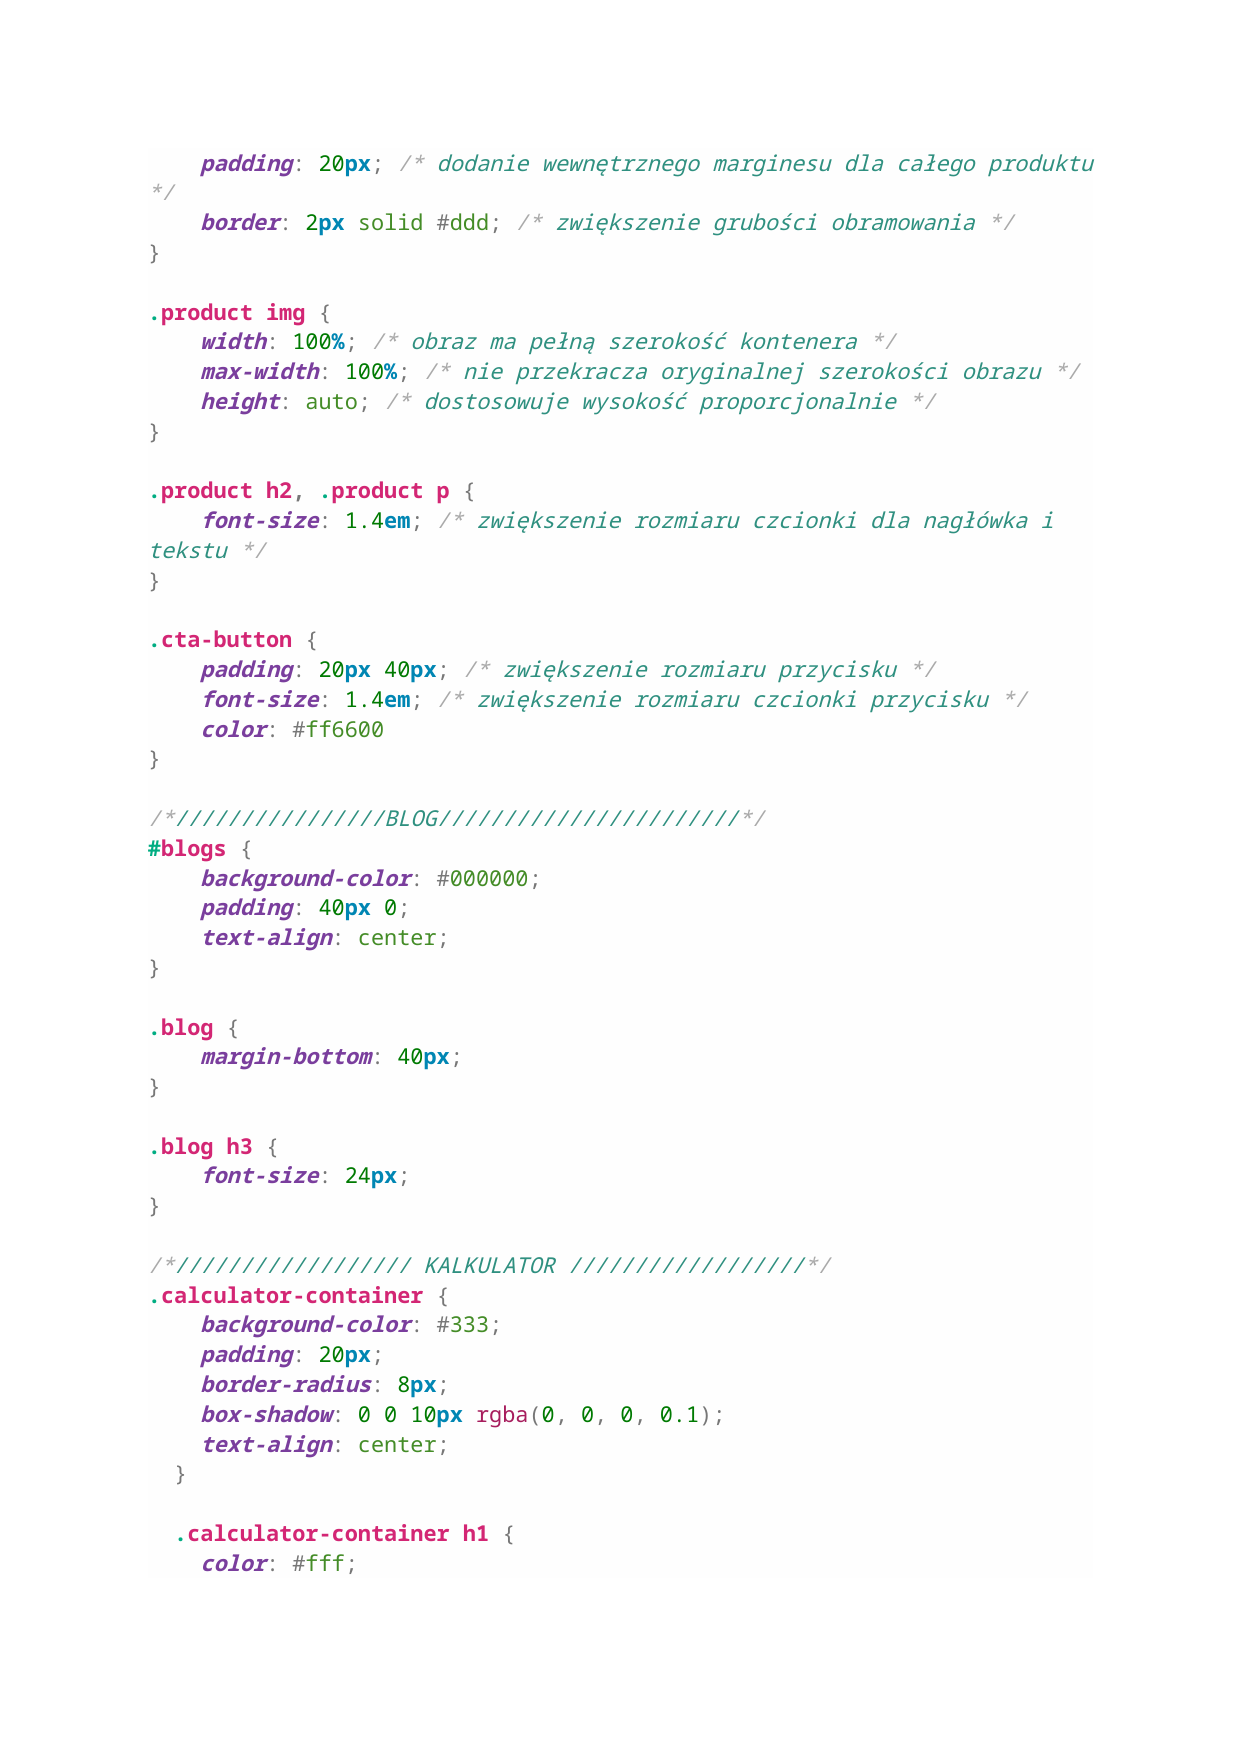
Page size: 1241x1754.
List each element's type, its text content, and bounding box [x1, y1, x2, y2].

text padding: 20px; [148, 1339, 1093, 1369]
text .calculator-container { [148, 1280, 1093, 1309]
text padding: 20px; /* dodanie wewnętrznego marginesu dla całego produktu */ [148, 148, 1093, 207]
text color: #fff; [148, 1548, 1093, 1578]
text margin-bottom: 40px; [148, 1041, 1093, 1071]
text .product h2, .product p { [148, 475, 1093, 505]
text } [148, 237, 1093, 267]
text text-align: center; [148, 1429, 1093, 1458]
text .calculator-container h1 { [148, 1518, 1093, 1548]
text width: 100%; /* obraz ma pełną szerokość kontenera */ [148, 326, 1093, 356]
text background-color: #333; [148, 1309, 1093, 1339]
text border-radius: 8px; [148, 1369, 1093, 1399]
text } [148, 743, 1093, 773]
text } [148, 952, 1093, 982]
text font-size: 24px; [148, 1161, 1093, 1190]
text #blogs { [148, 833, 1093, 863]
text padding: 20px 40px; /* zwiększenie rozmiaru przycisku */ [148, 654, 1093, 684]
text } [148, 1458, 1093, 1488]
text .blog { [148, 1012, 1093, 1041]
text text-align: center; [148, 922, 1093, 952]
text } [148, 1071, 1093, 1101]
text color: #ff6600 [148, 714, 1093, 743]
text .blog h3 { [148, 1131, 1093, 1161]
text } [148, 416, 1093, 446]
text } [148, 565, 1093, 594]
text .product img { [148, 297, 1093, 326]
text .cta-button { [148, 624, 1093, 654]
text font-size: 1.4em; /* zwiększenie rozmiaru czcionki dla nagłówka i tekstu */ [148, 505, 1093, 565]
text box-shadow: 0 0 10px rgba(0, 0, 0, 0.1); [148, 1399, 1093, 1429]
text /*////////////////// KALKULATOR //////////////////*/ [148, 1250, 1093, 1280]
text border: 2px solid #ddd; /* zwiększenie grubości obramowania */ [148, 207, 1093, 237]
text padding: 40px 0; [148, 892, 1093, 922]
text background-color: #000000; [148, 863, 1093, 892]
text font-size: 1.4em; /* zwiększenie rozmiaru czcionki przycisku */ [148, 684, 1093, 714]
text /*////////////////BLOG///////////////////////*/ [148, 803, 1093, 833]
text } [148, 1190, 1093, 1220]
text max-width: 100%; /* nie przekracza oryginalnej szerokości obrazu */ [148, 356, 1093, 386]
text height: auto; /* dostosowuje wysokość proporcjonalnie */ [148, 386, 1093, 416]
